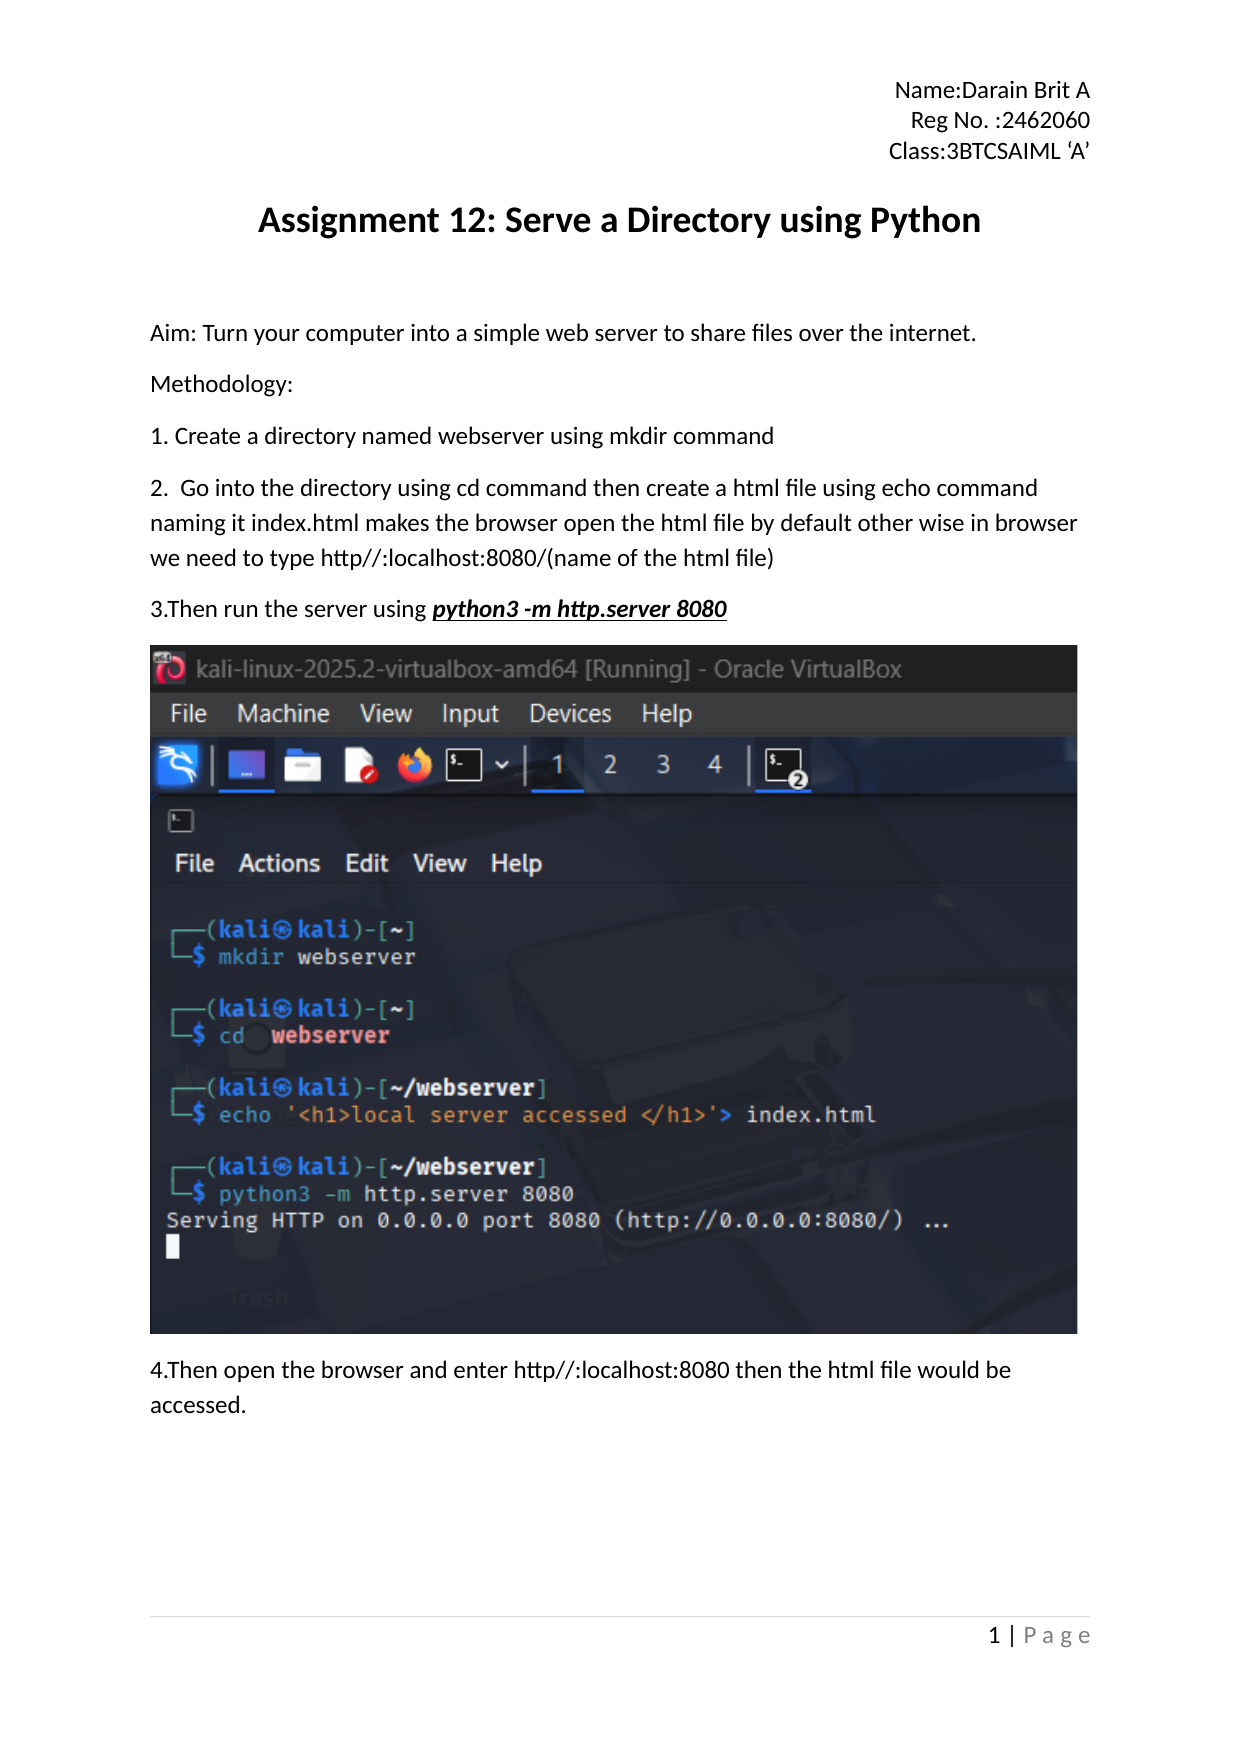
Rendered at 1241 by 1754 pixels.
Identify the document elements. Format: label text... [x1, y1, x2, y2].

text 1. Create a directory named webserver using mkdir command [150, 420, 1090, 451]
text 4.Then open the browser and enter http//:localhost:8080 then the html file would be accessed. [150, 1355, 1090, 1420]
picture [150, 645, 1078, 1334]
text Methodology: [150, 368, 1090, 399]
text 2. Go into the directory using cd command then create a html file using echo command naming it index.html makes the browser open the html file by default other wise in browser we need to type http//:localhost:8080/(name of the html file) [150, 472, 1090, 572]
text Aim: Turn your computer into a simple web server to share files over the internet. [150, 317, 1090, 347]
text 3.Then run the server using python3 -m http.server 8080 [150, 593, 1090, 624]
text Assignment 12: Serve a Directory using Python [150, 196, 1090, 242]
